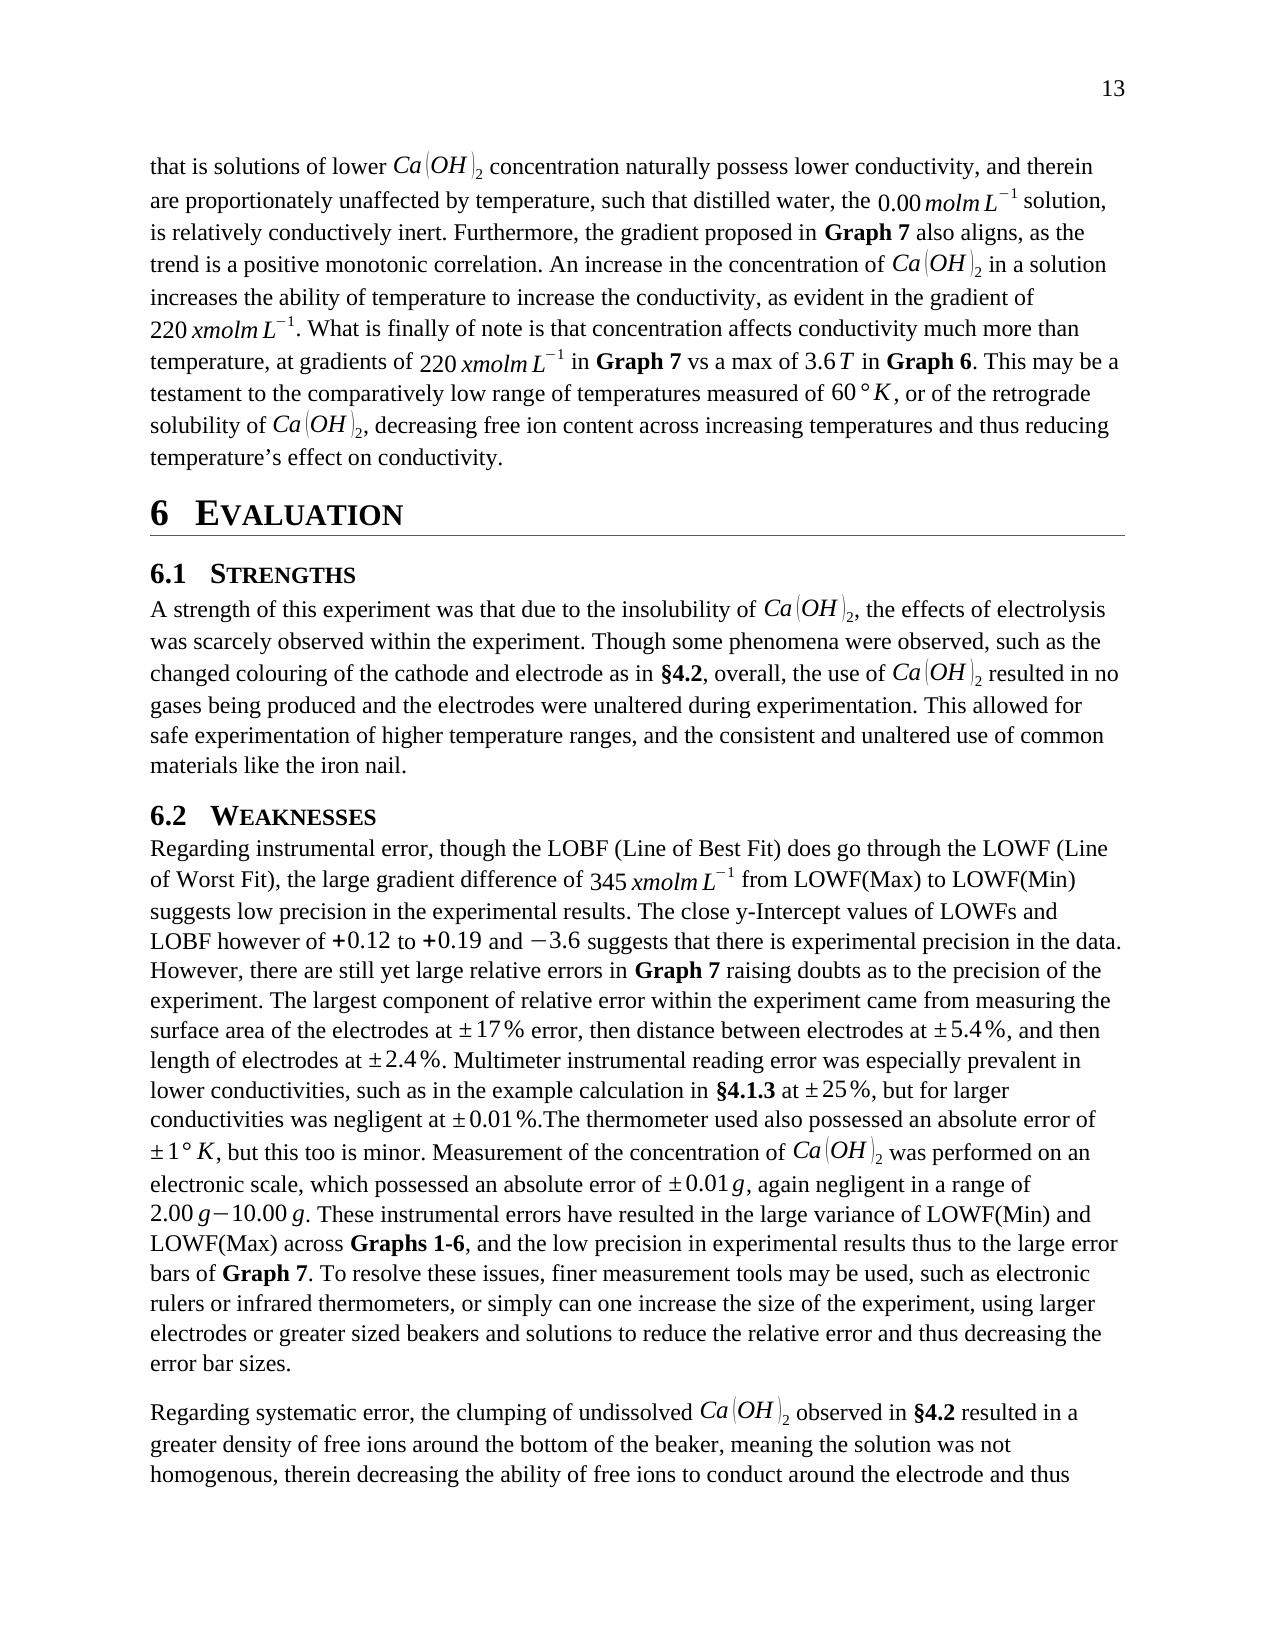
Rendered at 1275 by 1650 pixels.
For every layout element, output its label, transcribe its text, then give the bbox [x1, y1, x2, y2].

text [150, 150, 1125, 471]
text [150, 1395, 1125, 1487]
subtitle Evaluation [150, 490, 1125, 535]
text Regarding instrumental error, though the LOBF (Line of Best Fit) does go through the LOWF (Line of Worst Fit), the large gradient difference of from LOWF(Max) to LOWF(Min) suggests low precision in the experimental results. The close y-Intercept values of LOWFs and LOBF however of to and suggests that there is experimental precision in the data. However, there are still yet large relative errors in Graph 7 raising doubts as to the precision of the experiment. The largest component of relative error within the experiment came from measuring the surface area of the electrodes at error, then distance between electrodes at , and then length of electrodes at . Multimeter instrumental reading error was especially prevalent in lower conductivities, such as in the example calculation in §4.1.3 at , but for larger conductivities was negligent at .The thermometer used also possessed an absolute error of , but this too is minor. Measurement of the concentration of was performed on an electronic scale, which possessed an absolute error of , again negligent in a range of . These instrumental errors have resulted in the large variance of LOWF(Min) and LOWF(Max) across Graphs 1-6, and the low precision in experimental results thus to the large error bars of Graph 7. To resolve these issues, finer measurement tools may be used, such as electronic rulers or infrared thermometers, or simply can one increase the size of the experiment, using larger electrodes or greater sized beakers and solutions to reduce the relative error and thus decreasing the error bar sizes. [150, 834, 1125, 1376]
subtitle Strengths [150, 556, 1125, 590]
text A strength of this experiment was that due to the insolubility of , the effects of electrolysis was scarcely observed within the experiment. Though some phenomena were observed, such as the changed colouring of the cathode and electrode as in §4.2, overall, the use of resulted in no gases being produced and the electrodes were unaltered during experimentation. This allowed for safe experimentation of higher temperature ranges, and the consistent and unaltered use of common materials like the iron nail. [150, 592, 1125, 779]
subtitle Weaknesses [150, 798, 1125, 831]
